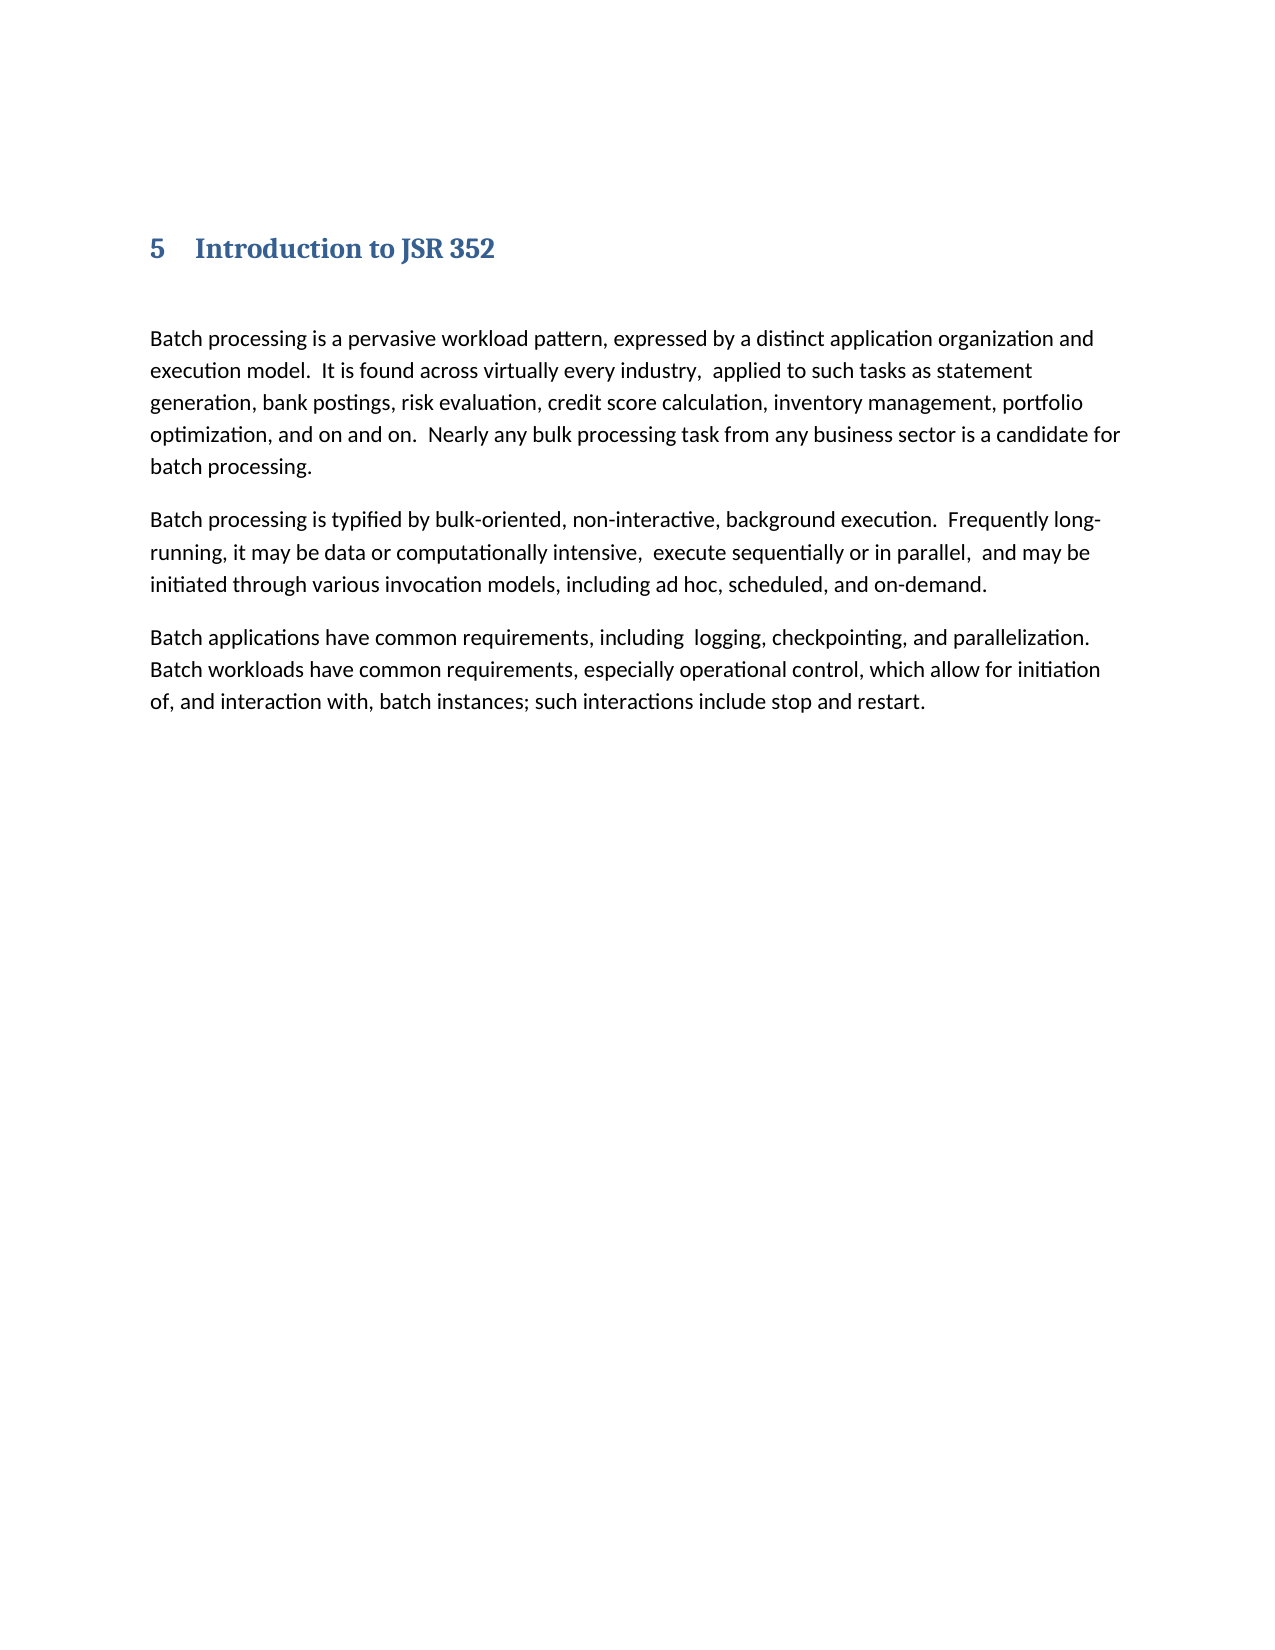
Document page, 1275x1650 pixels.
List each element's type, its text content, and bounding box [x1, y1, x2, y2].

subtitle Introduction to JSR 352 [150, 232, 1125, 266]
text Batch processing is typified by bulk-oriented, non-interactive, background execution. Frequently long-running, it may be data or computationally intensive, execute sequentially or in parallel, and may be initiated through various invocation models, including ad hoc, scheduled, and on-demand. [150, 506, 1125, 598]
text Batch processing is a pervasive workload pattern, expressed by a distinct application organization and execution model. It is found across virtually every industry, applied to such tasks as statement generation, bank postings, risk evaluation, credit score calculation, inventory management, portfolio optimization, and on and on. Nearly any bulk processing task from any business sector is a candidate for batch processing. [150, 324, 1125, 481]
text Batch applications have common requirements, including logging, checkpointing, and parallelization. Batch workloads have common requirements, especially operational control, which allow for initiation of, and interaction with, batch instances; such interactions include stop and restart. [150, 623, 1125, 715]
